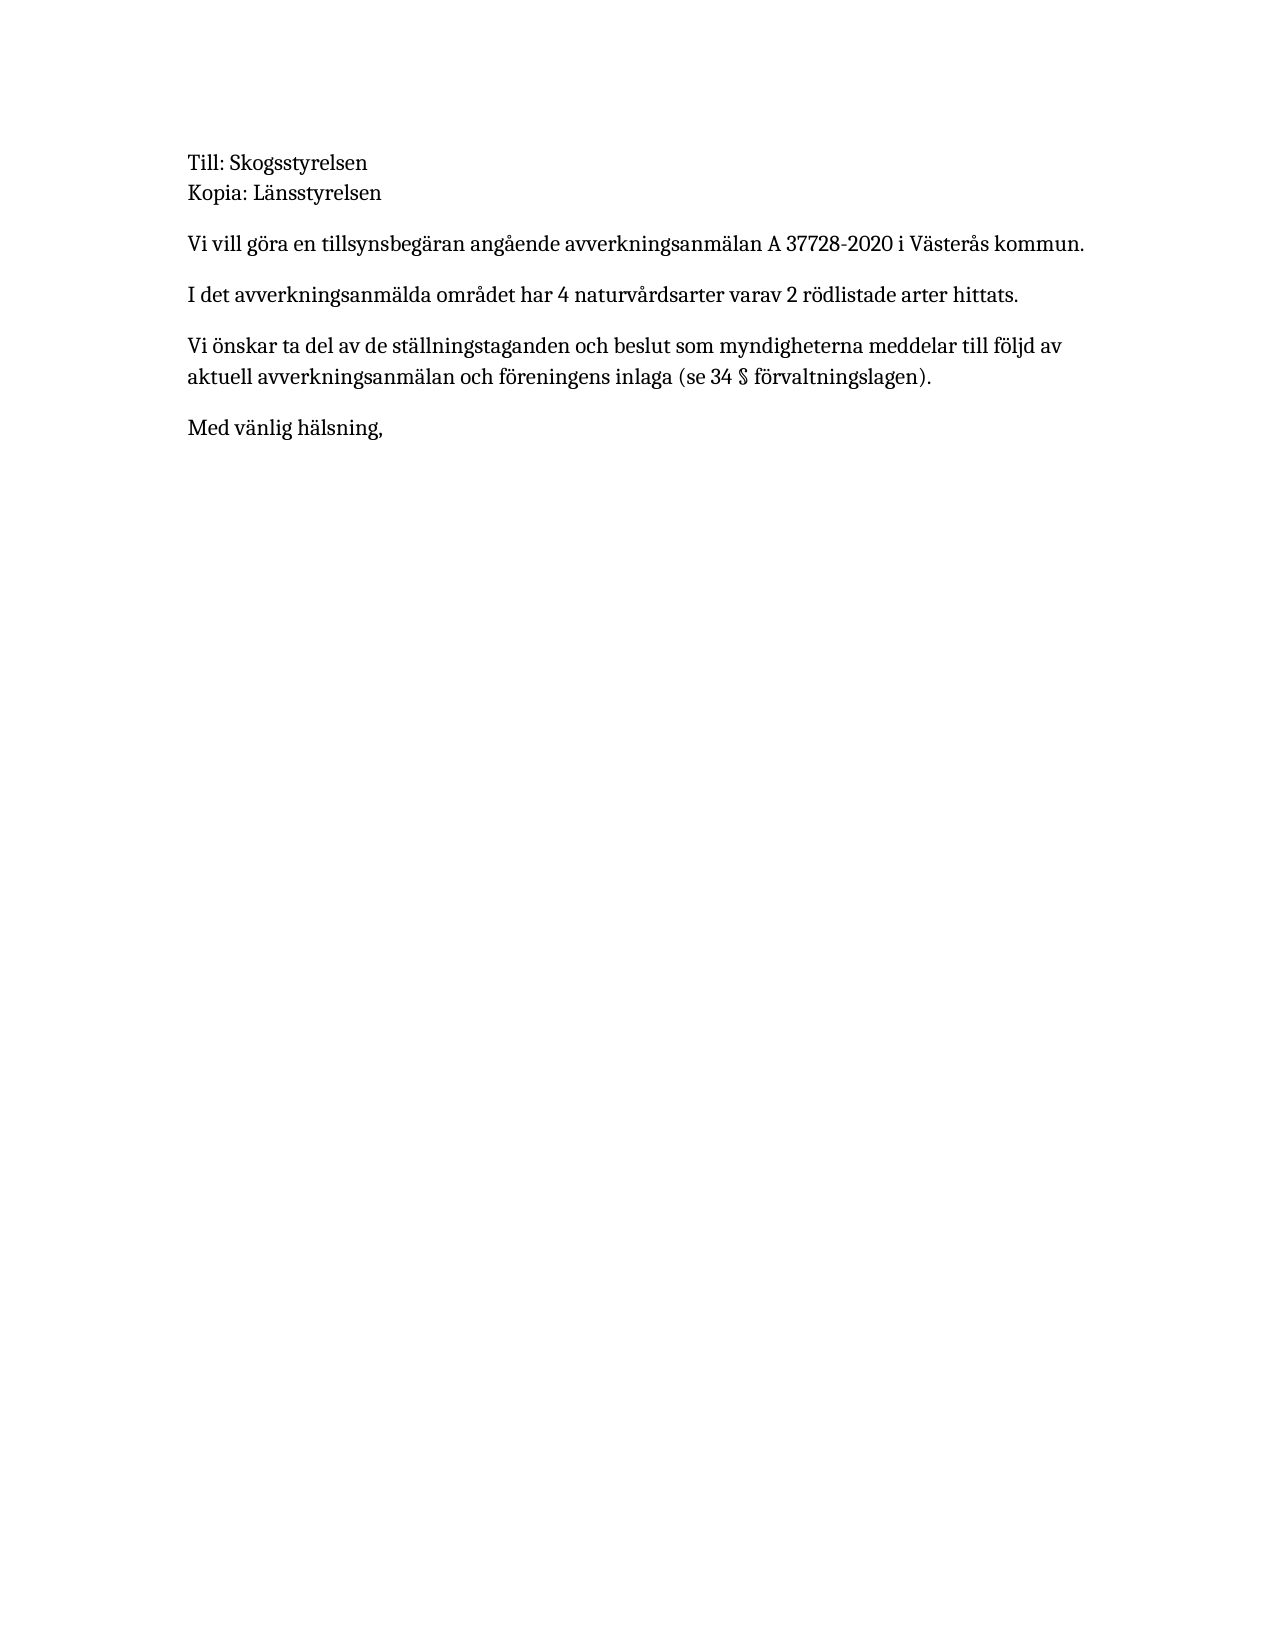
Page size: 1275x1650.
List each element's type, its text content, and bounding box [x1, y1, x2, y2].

text Till: Skogsstyrelsen Kopia: Länsstyrelsen [187, 150, 1087, 207]
text I det avverkningsanmälda området har 4 naturvårdsarter varav 2 rödlistade arter hittats. [187, 282, 1087, 309]
text Vi vill göra en tillsynsbegäran angående avverkningsanmälan A 37728-2020 i Västerås kommun. [187, 231, 1087, 258]
text Vi önskar ta del av de ställningstaganden och beslut som myndigheterna meddelar till följd av aktuell avverkningsanmälan och föreningens inlaga (se 34 § förvaltningslagen). [187, 333, 1087, 390]
text Med vänlig hälsning, [187, 414, 1087, 471]
